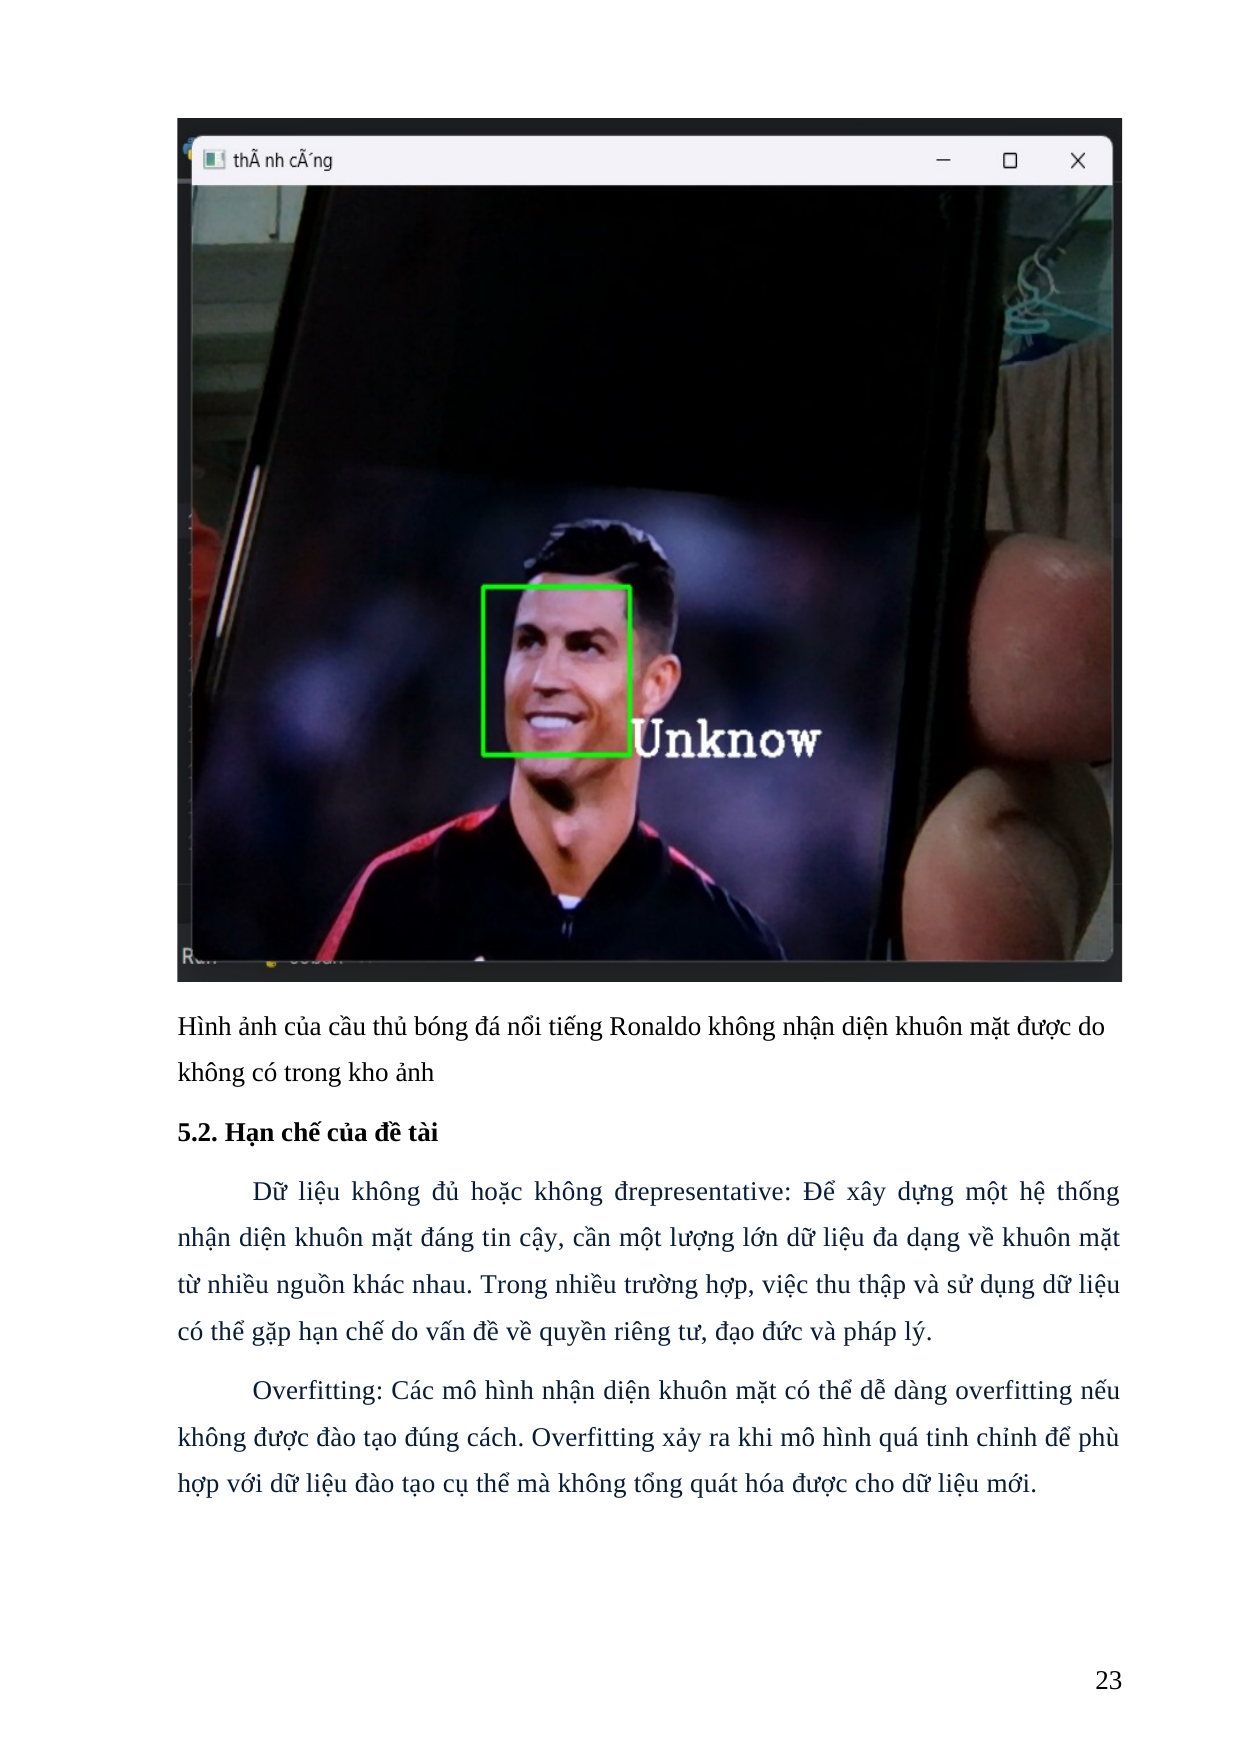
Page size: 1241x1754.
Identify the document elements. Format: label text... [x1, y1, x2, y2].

text Dữ liệu không đủ hoặc không đrepresentative: Để xây dựng một hệ thống nhận diện khuôn mặt đáng tin cậy, cần một lượng lớn dữ liệu đa dạng về khuôn mặt từ nhiều nguồn khác nhau. Trong nhiều trường hợp, việc thu thập và sử dụng dữ liệu có thể gặp hạn chế do vấn đề về quyền riêng tư, đạo đức và pháp lý. [177, 1175, 1122, 1346]
picture [177, 118, 1123, 982]
text Hình ảnh của cầu thủ bóng đá nổi tiếng Ronaldo không nhận diện khuôn mặt được do không có trong kho ảnh [177, 1010, 1122, 1088]
text Overfitting: Các mô hình nhận diện khuôn mặt có thể dễ dàng overfitting nếu không được đào tạo đúng cách. Overfitting xảy ra khi mô hình quá tinh chỉnh để phù hợp với dữ liệu đào tạo cụ thể mà không tổng quát hóa được cho dữ liệu mới. [177, 1374, 1122, 1498]
text 5.2. Hạn chế của đề tài [177, 1116, 1122, 1147]
